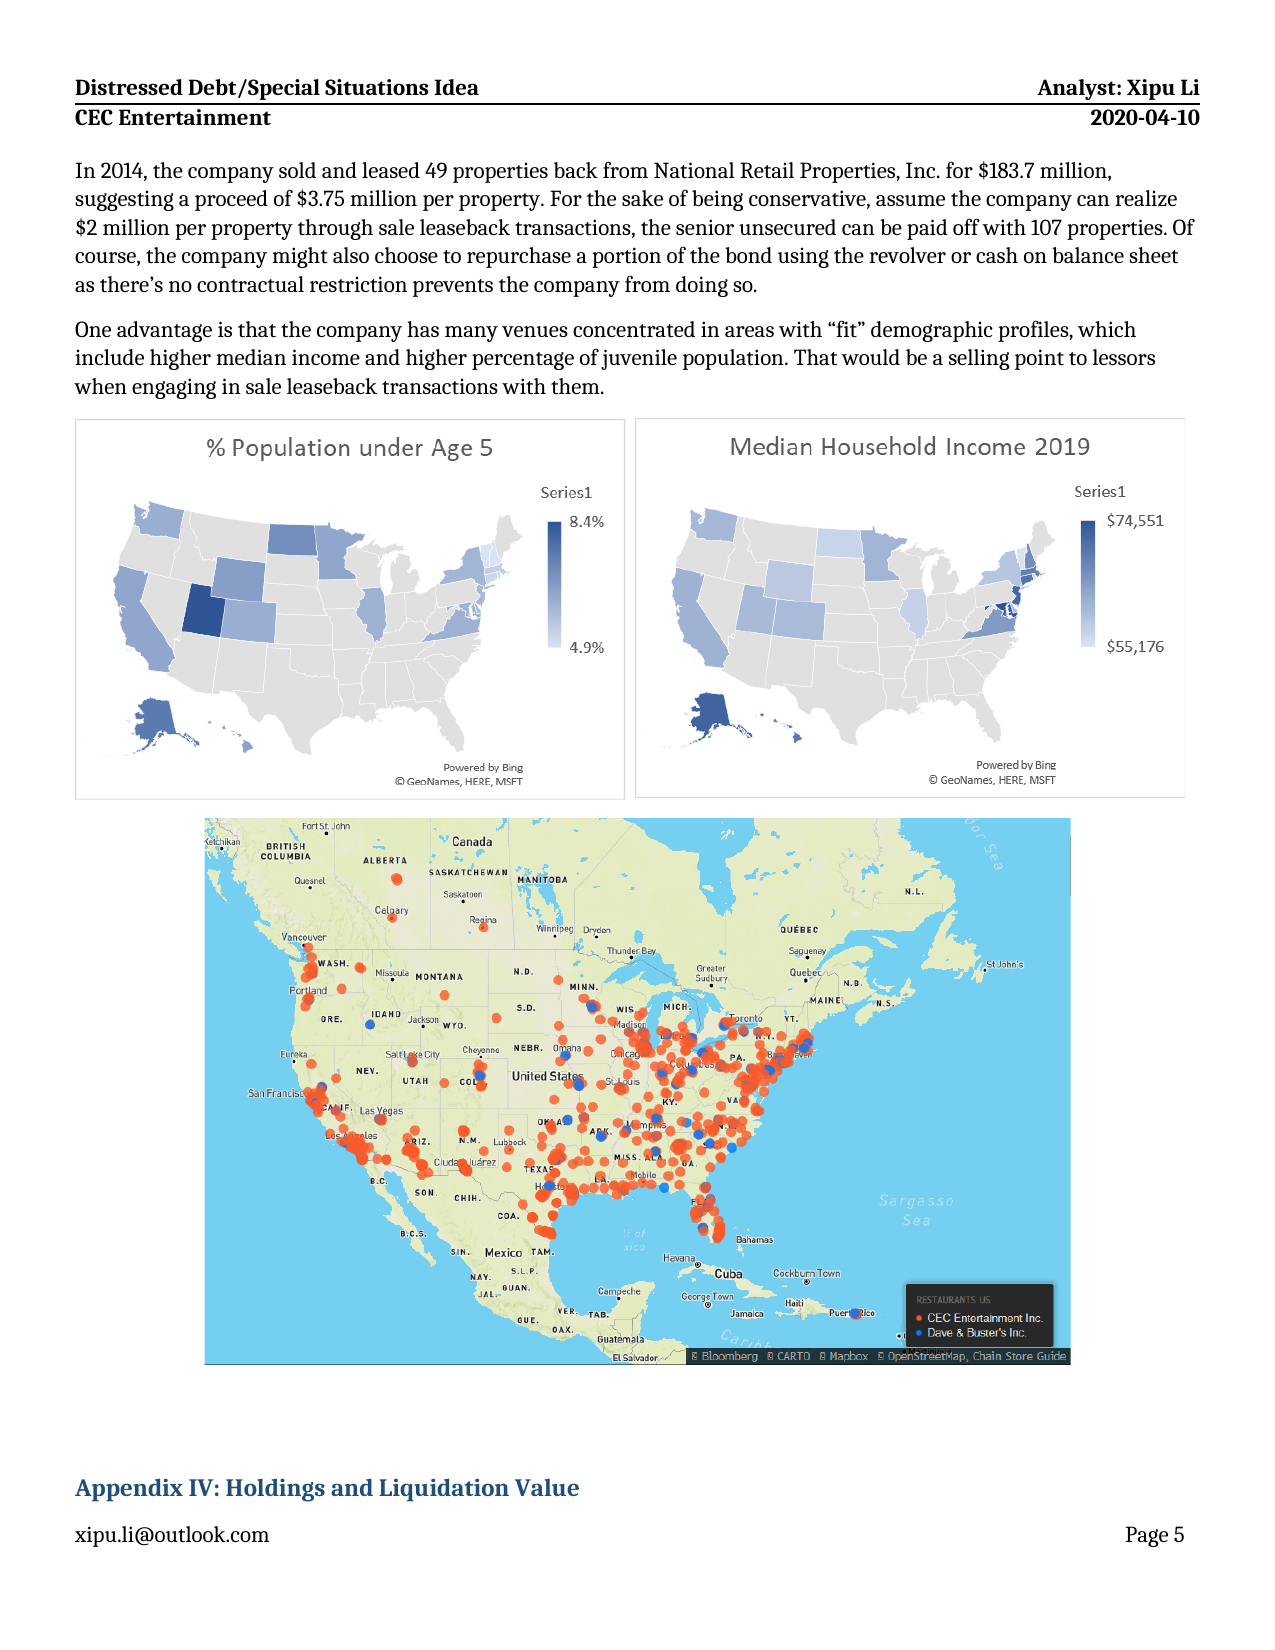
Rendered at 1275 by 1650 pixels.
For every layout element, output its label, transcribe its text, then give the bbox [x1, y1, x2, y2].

picture [204, 818, 1071, 1365]
text In 2014, the company sold and leased 49 properties back from National Retail Properties, Inc. for $183.7 million, suggesting a proceed of $3.75 million per property. For the sake of being conservative, assume the company can realize $2 million per property through sale leaseback transactions, the senior unsecured can be paid off with 107 properties. Of course, the company might also choose to repurchase a portion of the bond using the revolver or cash on balance sheet as there’s no contractual restriction prevents the company from doing so. [75, 158, 1200, 298]
text One advantage is that the company has many venues concentrated in areas with “fit” demographic profiles, which include higher median income and higher percentage of juvenile population. That would be a selling point to lessors when engaging in sale leaseback transactions with them. [75, 317, 1200, 400]
picture [75, 418, 1185, 800]
text Appendix IV: Holdings and Liquidation Value [75, 1473, 1200, 1502]
